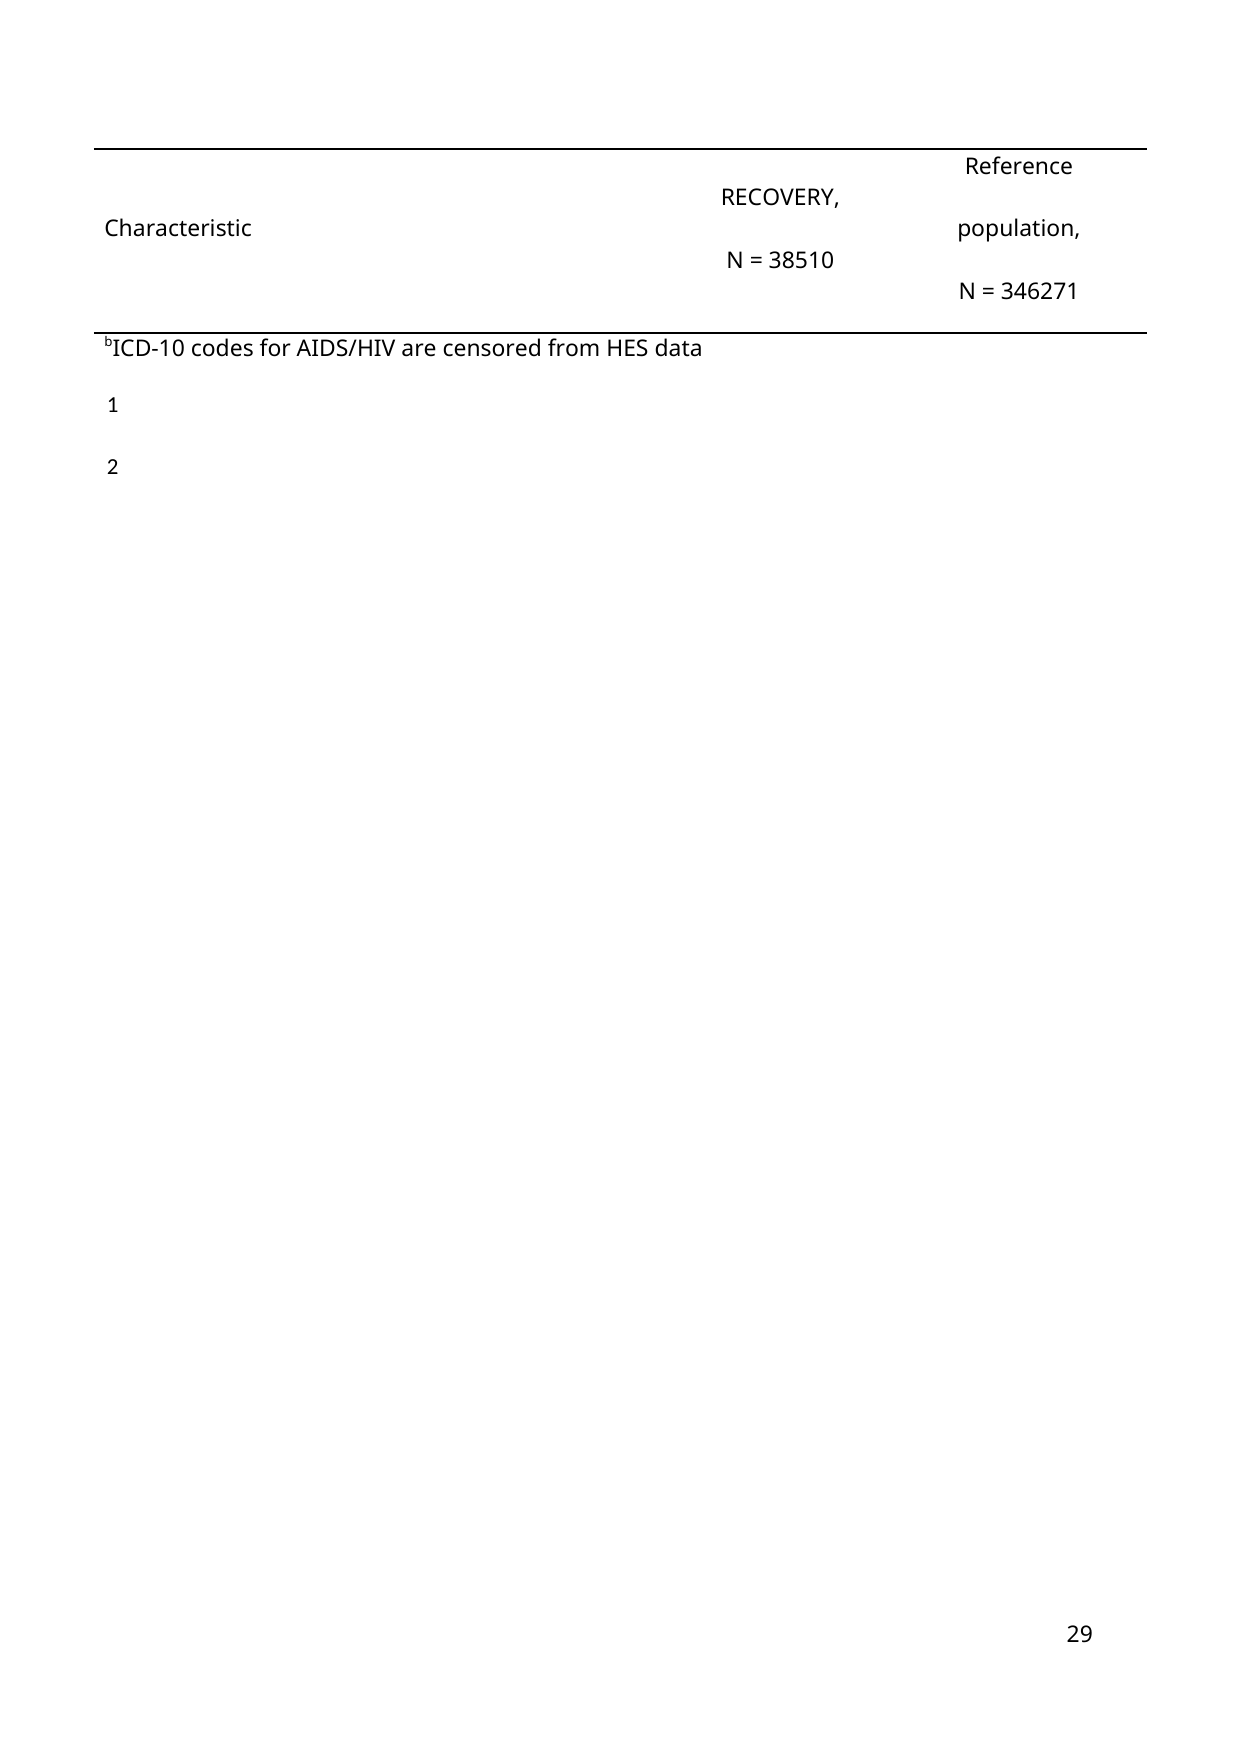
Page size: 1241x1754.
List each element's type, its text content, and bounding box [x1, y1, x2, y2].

table_header Characteristic [94, 150, 669, 332]
table_cell bICD-10 codes for AIDS/HIV are censored from HES data [94, 334, 1147, 390]
table_header RECOVERY, N = 38510 [669, 150, 891, 332]
table_header Reference population, N = 346271 [891, 150, 1147, 332]
